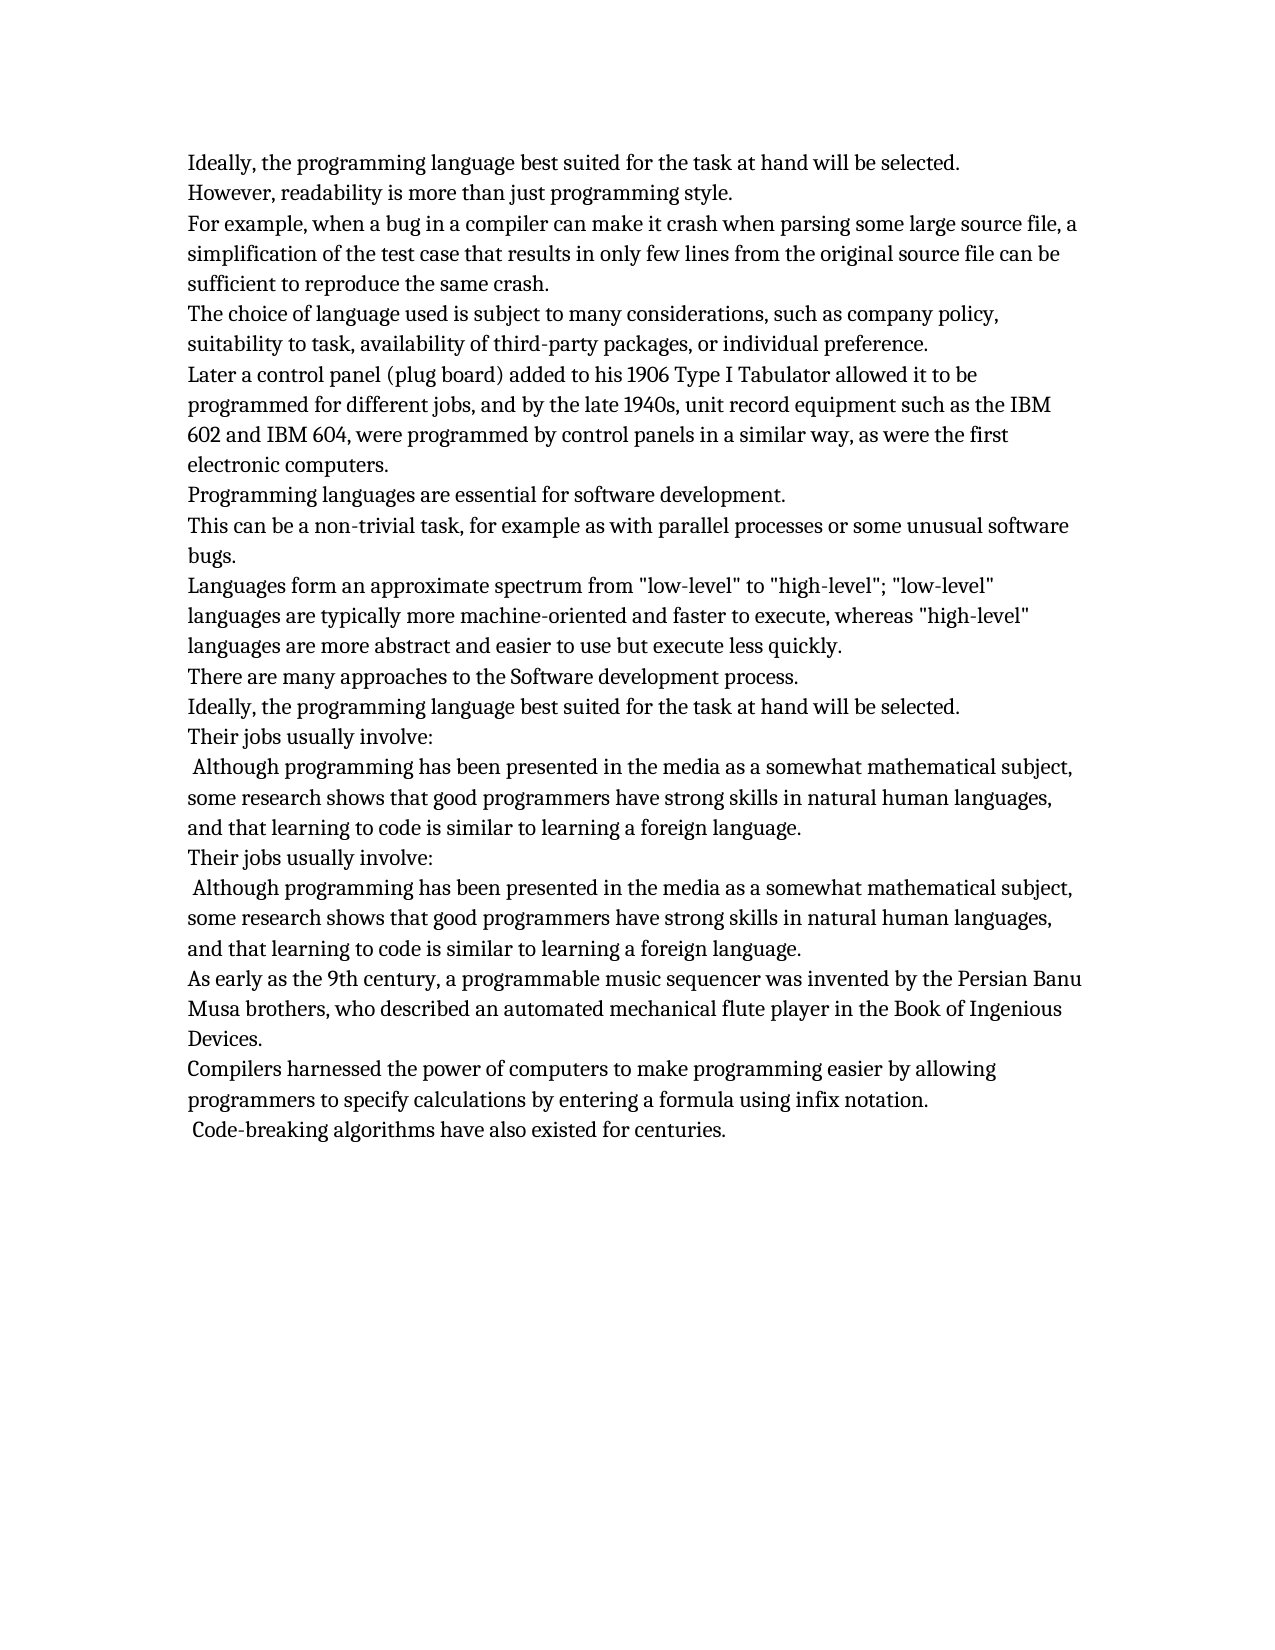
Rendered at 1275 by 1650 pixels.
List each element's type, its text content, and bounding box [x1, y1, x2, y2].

text Ideally, the programming language best suited for the task at hand will be selected. However, readability is more than just programming style. For example, when a bug in a compiler can make it crash when parsing some large source file, a simplification of the test case that results in only few lines from the original source file can be sufficient to reproduce the same crash. The choice of language used is subject to many considerations, such as company policy, suitability to task, availability of third-party packages, or individual preference. Later a control panel (plug board) added to his 1906 Type I Tabulator allowed it to be programmed for different jobs, and by the late 1940s, unit record equipment such as the IBM 602 and IBM 604, were programmed by control panels in a similar way, as were the first electronic computers. Programming languages are essential for software development. This can be a non-trivial task, for example as with parallel processes or some unusual software bugs. Languages form an approximate spectrum from "low-level" to "high-level"; "low-level" languages are typically more machine-oriented and faster to execute, whereas "high-level" languages are more abstract and easier to use but execute less quickly. There are many approaches to the Software development process. Ideally, the programming language best suited for the task at hand will be selected. Their jobs usually involve: Although programming has been presented in the media as a somewhat mathematical subject, some research shows that good programmers have strong skills in natural human languages, and that learning to code is similar to learning a foreign language. Their jobs usually involve: Although programming has been presented in the media as a somewhat mathematical subject, some research shows that good programmers have strong skills in natural human languages, and that learning to code is similar to learning a foreign language. As early as the 9th century, a programmable music sequencer was invented by the Persian Banu Musa brothers, who described an automated mechanical flute player in the Book of Ingenious Devices. Compilers harnessed the power of computers to make programming easier by allowing programmers to specify calculations by entering a formula using infix notation. Code-breaking algorithms have also existed for centuries. [187, 150, 1087, 1143]
